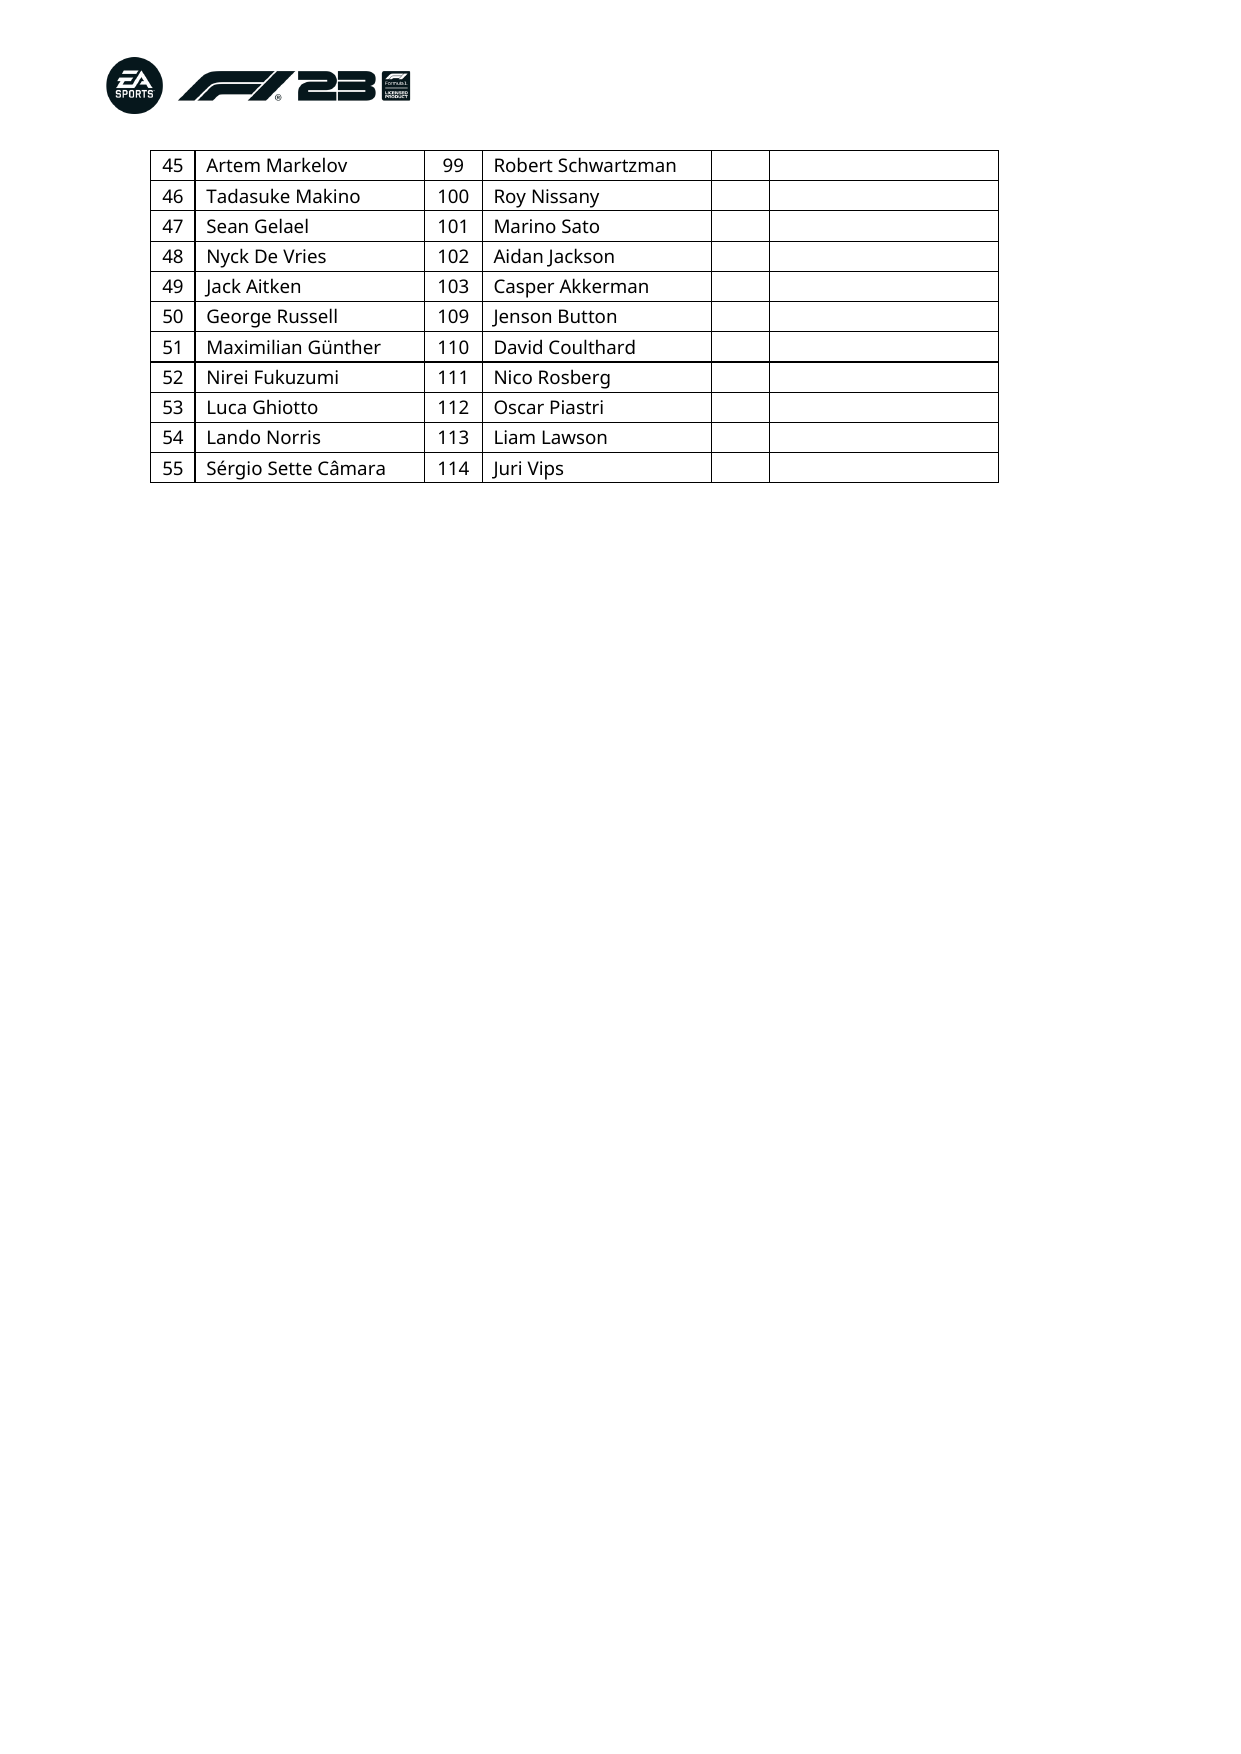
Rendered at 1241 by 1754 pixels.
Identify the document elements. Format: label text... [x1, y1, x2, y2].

table_cell 51 [151, 332, 194, 361]
table_cell Sérgio Sette Câmara [196, 453, 424, 482]
table_cell 103 [425, 272, 482, 301]
table_cell Aidan Jackson [483, 242, 711, 271]
table_cell [770, 272, 998, 301]
table_cell 54 [151, 423, 194, 452]
table_cell [712, 453, 769, 482]
table_cell Artem Markelov [196, 151, 424, 180]
table_cell Lando Norris [196, 423, 424, 452]
picture [106, 57, 411, 114]
table_cell [712, 363, 769, 392]
table_cell [712, 211, 769, 241]
table_cell Roy Nissany [483, 181, 711, 210]
table_cell [770, 363, 998, 392]
table_cell Liam Lawson [483, 423, 711, 452]
table_cell [770, 393, 998, 422]
table_cell 45 [151, 151, 194, 180]
table_cell 52 [151, 363, 194, 392]
table_cell 99 [425, 151, 482, 180]
table_cell 112 [425, 393, 482, 422]
table_cell Marino Sato [483, 211, 711, 241]
table_cell 102 [425, 242, 482, 271]
table_cell [712, 302, 769, 331]
table_cell 49 [151, 272, 194, 301]
table_cell Oscar Piastri [483, 393, 711, 422]
table_cell 100 [425, 181, 482, 210]
table_cell 50 [151, 302, 194, 331]
table_cell Nirei Fukuzumi [196, 363, 424, 392]
table_cell Jenson Button [483, 302, 711, 331]
table_cell [712, 181, 769, 210]
table_cell [770, 181, 998, 210]
table_cell Casper Akkerman [483, 272, 711, 301]
table_cell Tadasuke Makino [196, 181, 424, 210]
table_cell Robert Schwartzman [483, 151, 711, 180]
table_cell [770, 423, 998, 452]
table_cell [712, 151, 769, 180]
table_cell [770, 242, 998, 271]
table_cell 53 [151, 393, 194, 422]
table_cell Sean Gelael [196, 211, 424, 241]
table_cell Nyck De Vries [196, 242, 424, 271]
table_cell 55 [151, 453, 194, 482]
table_cell 48 [151, 242, 194, 271]
table_cell [712, 393, 769, 422]
table_cell [770, 332, 998, 361]
table_cell Jack Aitken [196, 272, 424, 301]
table_cell Luca Ghiotto [196, 393, 424, 422]
table_cell [712, 332, 769, 361]
table_cell [770, 211, 998, 241]
table_cell 46 [151, 181, 194, 210]
table_cell [712, 242, 769, 271]
table_cell 113 [425, 423, 482, 452]
table_cell 110 [425, 332, 482, 361]
table_cell George Russell [196, 302, 424, 331]
table_cell [712, 423, 769, 452]
table_cell 101 [425, 211, 482, 241]
table_cell 114 [425, 453, 482, 482]
table_cell David Coulthard [483, 332, 711, 361]
table_cell 109 [425, 302, 482, 331]
table_cell 111 [425, 363, 482, 392]
table_cell 47 [151, 211, 194, 241]
table_cell Juri Vips [483, 453, 711, 482]
table_cell [770, 151, 998, 180]
table_cell [712, 272, 769, 301]
table_cell [770, 453, 998, 482]
table_cell [770, 302, 998, 331]
table_cell Maximilian Günther [196, 332, 424, 361]
table_cell Nico Rosberg [483, 363, 711, 392]
